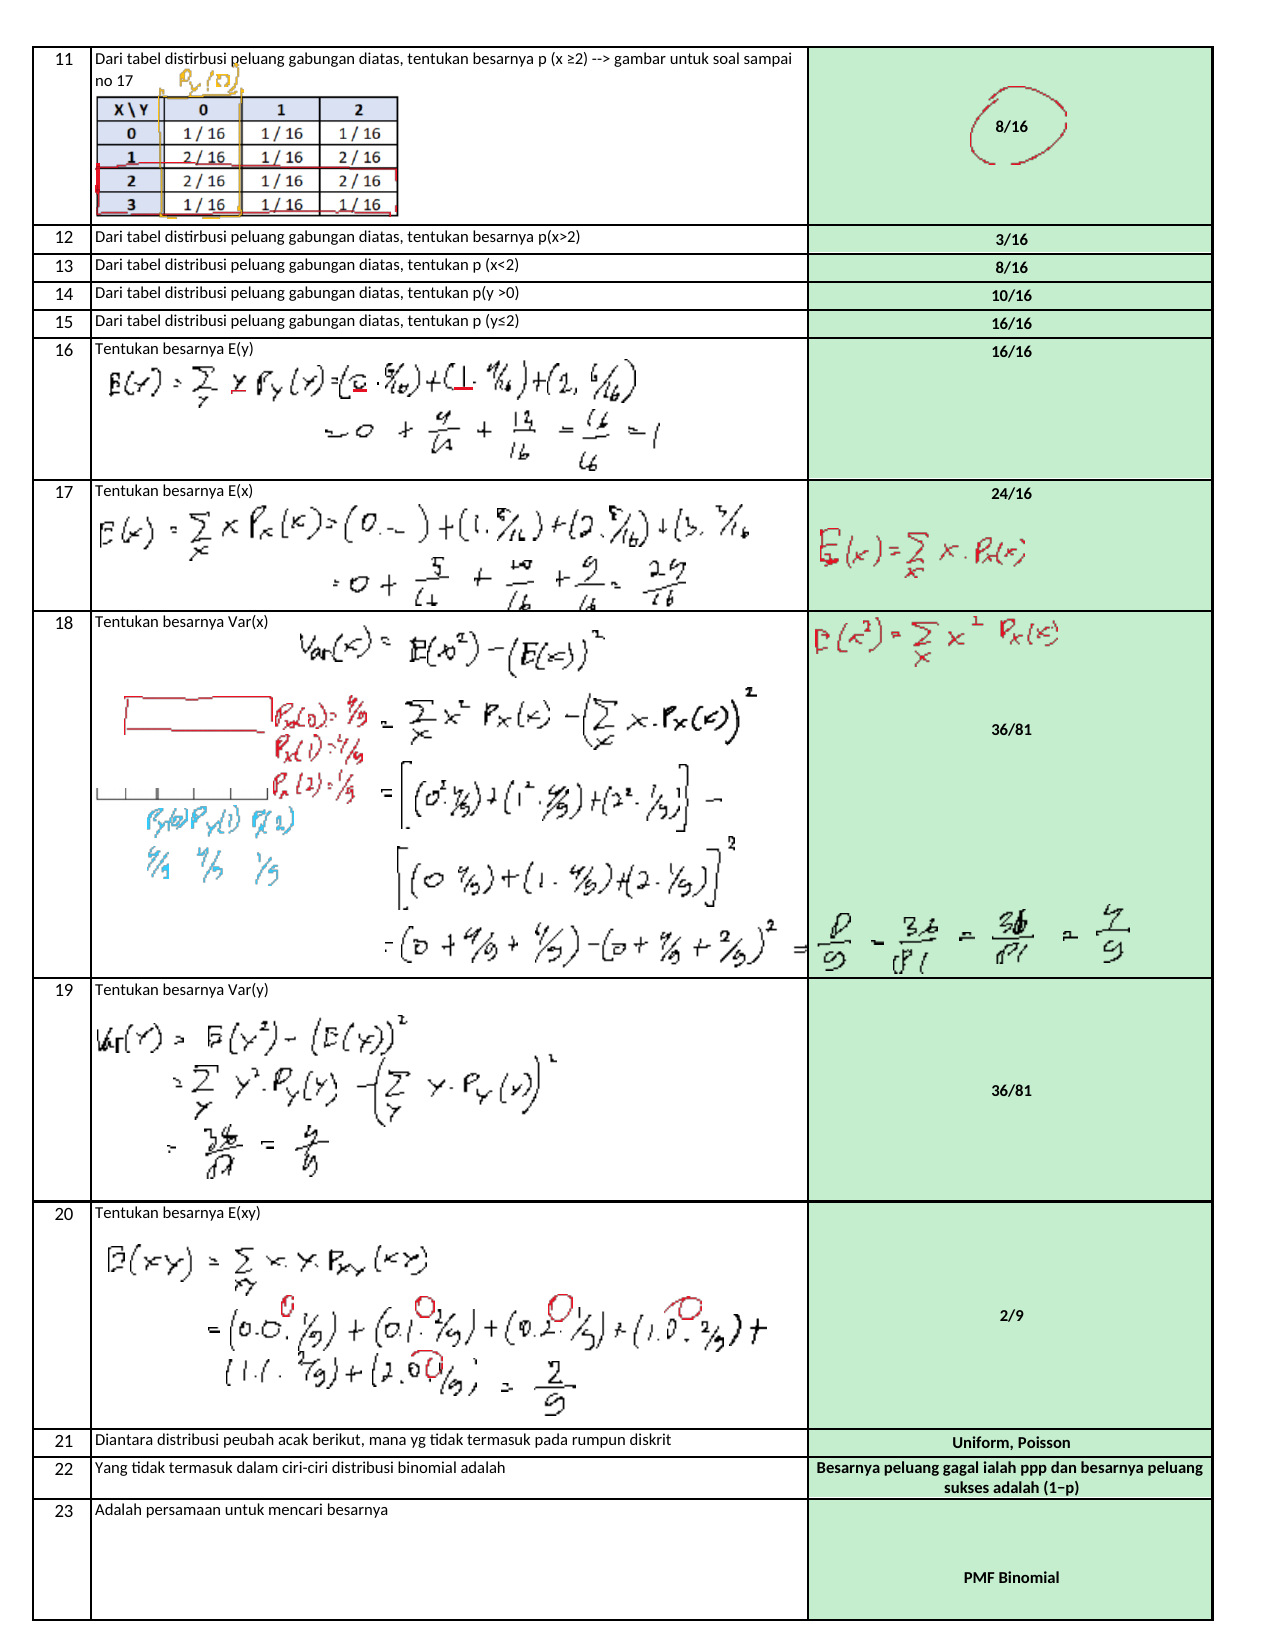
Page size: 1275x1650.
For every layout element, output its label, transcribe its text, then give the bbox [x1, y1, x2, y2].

picture [970, 86, 1067, 165]
picture [591, 359, 636, 403]
picture [300, 624, 426, 662]
picture [108, 1246, 125, 1272]
table_cell 18 [34, 612, 90, 977]
table_cell 12 [34, 226, 90, 252]
table_cell 15 [34, 311, 90, 337]
picture [100, 504, 534, 611]
table_header 11 [34, 48, 90, 224]
picture [547, 363, 577, 395]
table_cell Tentukan besarnya Var(x) [92, 612, 807, 977]
table_cell 36/81 [809, 979, 1211, 1200]
table_cell 21 [34, 1430, 90, 1456]
table_cell 36/81 [809, 612, 1211, 977]
picture [893, 917, 938, 974]
table_cell Dari tabel distribusi peluang gabungan diatas, tentukan p (x<2) [92, 255, 807, 281]
table_cell Tentukan besarnya E(y) [92, 339, 807, 478]
table_cell Dari tabel distribusi peluang gabungan diatas, tentukan p(y >0) [92, 283, 807, 309]
table_cell Yang tidak termasuk dalam ciri-ciri distribusi binomial adalah [92, 1458, 807, 1497]
picture [385, 359, 546, 400]
picture [1096, 904, 1130, 963]
picture [501, 1383, 513, 1392]
picture [820, 528, 1025, 578]
picture [497, 508, 604, 541]
picture [385, 942, 393, 952]
picture [381, 721, 393, 728]
table_cell Dari tabel distirbusi peluang gabungan diatas, tentukan besarnya p(x>2) [92, 226, 807, 252]
table_cell Tentukan besarnya E(x) [92, 481, 807, 610]
picture [415, 764, 722, 832]
picture [401, 761, 412, 829]
table_cell 3/16 [809, 226, 1211, 252]
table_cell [92, 1500, 807, 1619]
picture [147, 846, 169, 879]
picture [871, 940, 884, 945]
table_cell Dari tabel distribusi peluang gabungan diatas, tentukan p (y≤2) [92, 311, 807, 337]
picture [208, 1327, 220, 1333]
picture [167, 1145, 176, 1153]
table_cell PMF Binomial [809, 1500, 1211, 1619]
picture [534, 1361, 576, 1416]
picture [95, 63, 397, 219]
picture [130, 1244, 219, 1282]
picture [381, 789, 392, 797]
picture [97, 1023, 184, 1053]
table_cell 14 [34, 283, 90, 309]
picture [458, 836, 735, 907]
table_cell Tentukan besarnya E(xy) [92, 1203, 807, 1428]
table_cell 8/16 [809, 255, 1211, 281]
picture [815, 616, 1058, 667]
table_cell 10/16 [809, 283, 1211, 309]
table_cell 16 [34, 339, 90, 478]
picture [565, 687, 757, 750]
picture [405, 700, 550, 745]
picture [173, 1015, 557, 1179]
picture [124, 696, 363, 804]
picture [1063, 931, 1078, 941]
table_cell 16/16 [809, 311, 1211, 337]
picture [261, 1141, 274, 1149]
picture [959, 932, 975, 941]
table_cell Besarnya peluang gagal ialah ppp dan besarnya peluang sukses adalah (1−p) [809, 1458, 1211, 1497]
picture [226, 1359, 281, 1386]
table_cell 2/9 [809, 1203, 1211, 1428]
table_cell Tentukan besarnya Var(y) [92, 979, 807, 1200]
table_cell 22 [34, 1458, 90, 1497]
table_cell Uniform, Poisson [809, 1430, 1211, 1456]
table_cell 13 [34, 255, 90, 281]
picture [230, 1245, 767, 1396]
picture [325, 409, 660, 471]
table_cell 19 [34, 979, 90, 1200]
picture [339, 365, 367, 399]
picture [609, 504, 749, 547]
table_cell 24/16 [809, 481, 1211, 610]
picture [556, 556, 686, 610]
picture [535, 913, 851, 971]
table_cell Diantara distribusi peubah acak berikut, mana yg tidak termasuk pada rumpun diskrit [92, 1430, 807, 1456]
table_cell 16/16 [809, 339, 1211, 478]
picture [308, 695, 367, 729]
table_cell 23 [34, 1500, 90, 1619]
picture [275, 703, 305, 730]
table_header 8/16 [809, 48, 1211, 224]
picture [401, 926, 518, 963]
picture [109, 365, 338, 408]
picture [147, 808, 188, 838]
table_cell 17 [34, 481, 90, 610]
picture [397, 846, 447, 910]
picture [427, 630, 605, 678]
table_cell 20 [34, 1203, 90, 1428]
picture [191, 805, 294, 886]
table_header Dari tabel distirbusi peluang gabungan diatas, tentukan besarnya p (x ≥2) --> gambar untuk soal sampai no 17 [92, 48, 807, 224]
picture [992, 909, 1034, 964]
